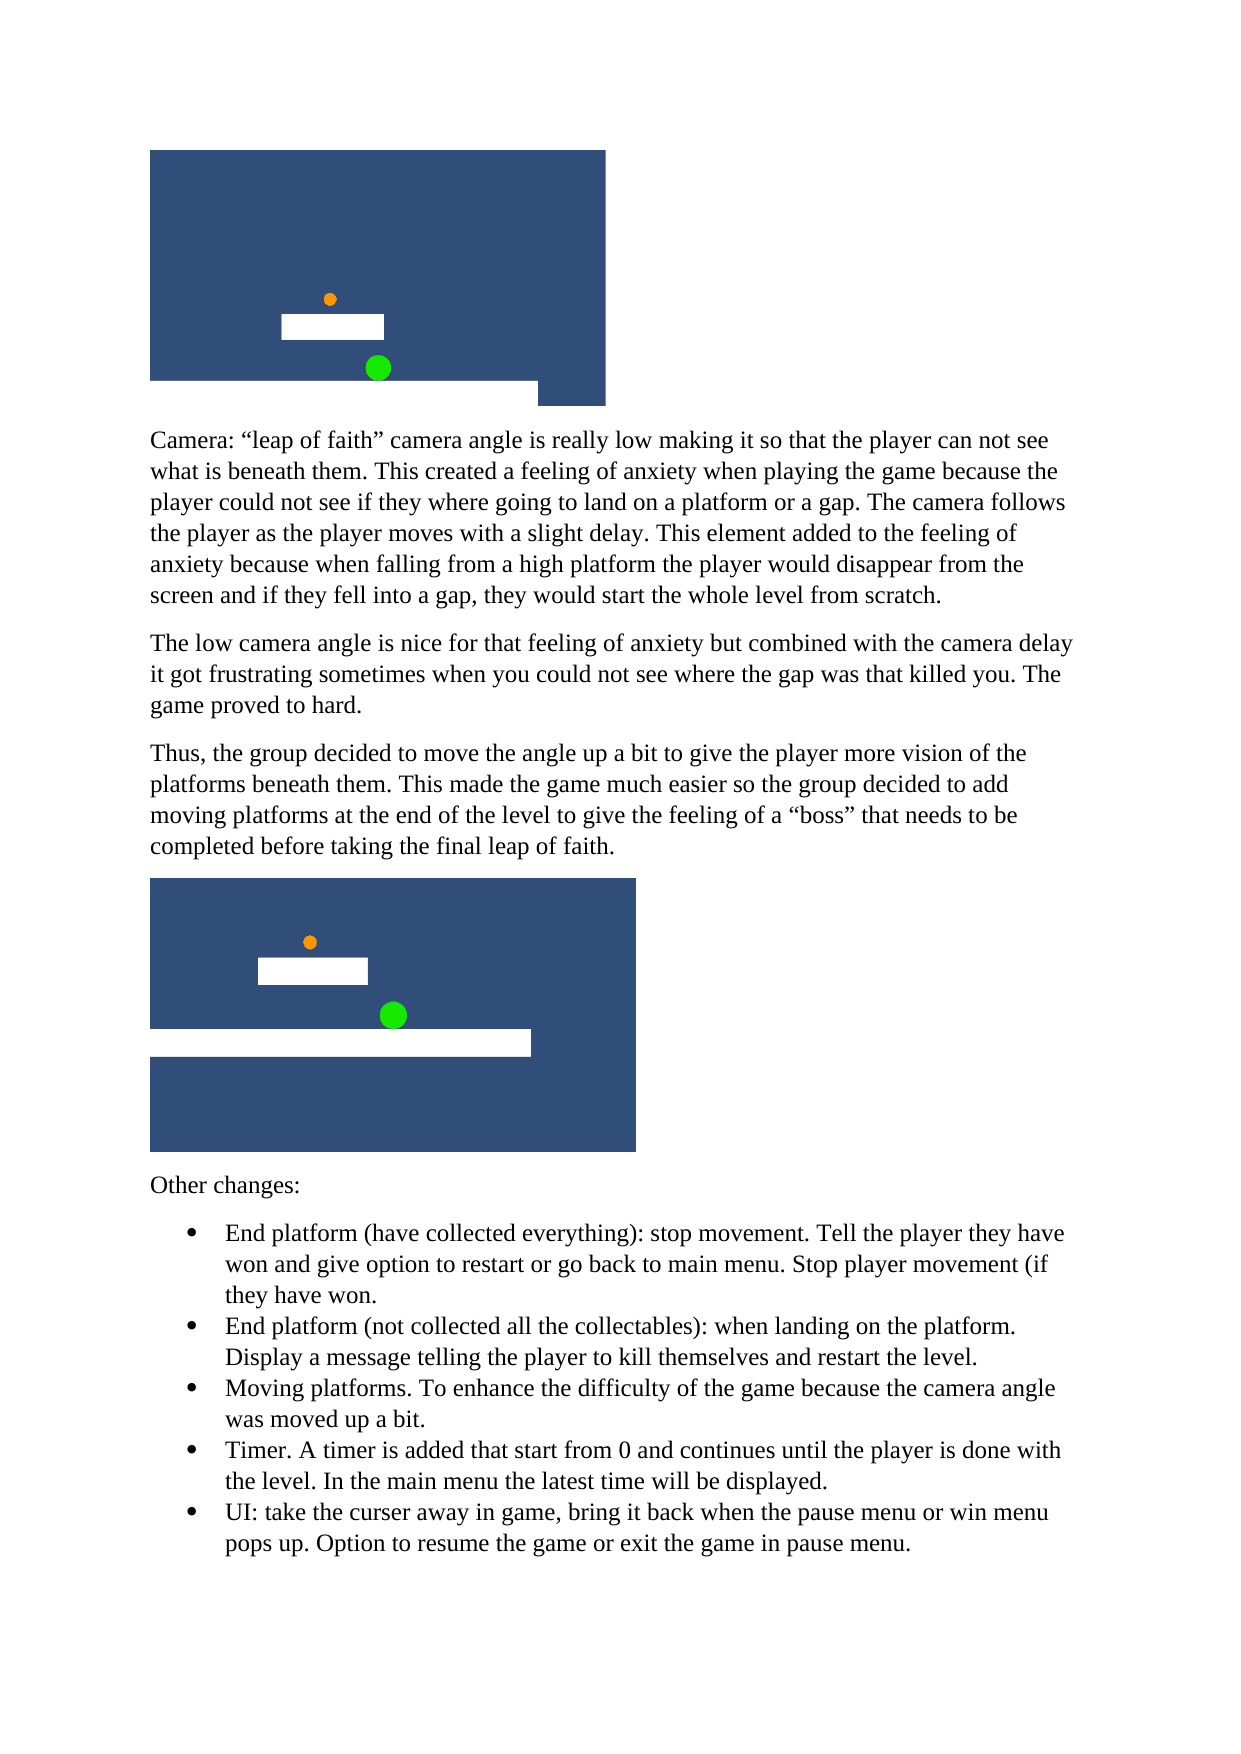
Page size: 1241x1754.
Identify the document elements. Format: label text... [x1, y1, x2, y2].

list Timer. A timer is added that start from 0 and continues until the player is done with the level. In the main menu the latest time will be displayed. [187, 1435, 1090, 1495]
picture [150, 878, 636, 1152]
picture [150, 150, 606, 406]
text Camera: “leap of faith” camera angle is really low making it so that the player can not see what is beneath them. This created a feeling of anxiety when playing the game because the player could not see if they where going to land on a platform or a gap. The camera follows the player as the player moves with a slight delay. This element added to the feeling of anxiety because when falling from a high platform the player would disappear from the screen and if they fell into a gap, they would start the whole level from scratch. [150, 425, 1090, 609]
text Other changes: [150, 1170, 1090, 1199]
list UI: take the curser away in game, bring it back when the pause menu or win menu pops up. Option to resume the game or exit the game in pause menu. [187, 1497, 1090, 1557]
list Moving platforms. To enhance the difficulty of the game because the camera angle was moved up a bit. [187, 1373, 1090, 1433]
list End platform (have collected everything): stop movement. Tell the player they have won and give option to restart or go back to main menu. Stop player movement (if they have won. [187, 1218, 1090, 1309]
text Thus, the group decided to move the angle up a bit to give the player more vision of the platforms beneath them. This made the game much easier so the group decided to add moving platforms at the end of the level to give the feeling of a “boss” that needs to be completed before taking the final leap of faith. [150, 738, 1090, 859]
list End platform (not collected all the collectables): when landing on the platform. Display a message telling the player to kill themselves and restart the level. [187, 1311, 1090, 1371]
text The low camera angle is nice for that feeling of anxiety but combined with the camera delay it got frustrating sometimes when you could not see where the gap was that killed you. The game proved to hard. [150, 628, 1090, 719]
